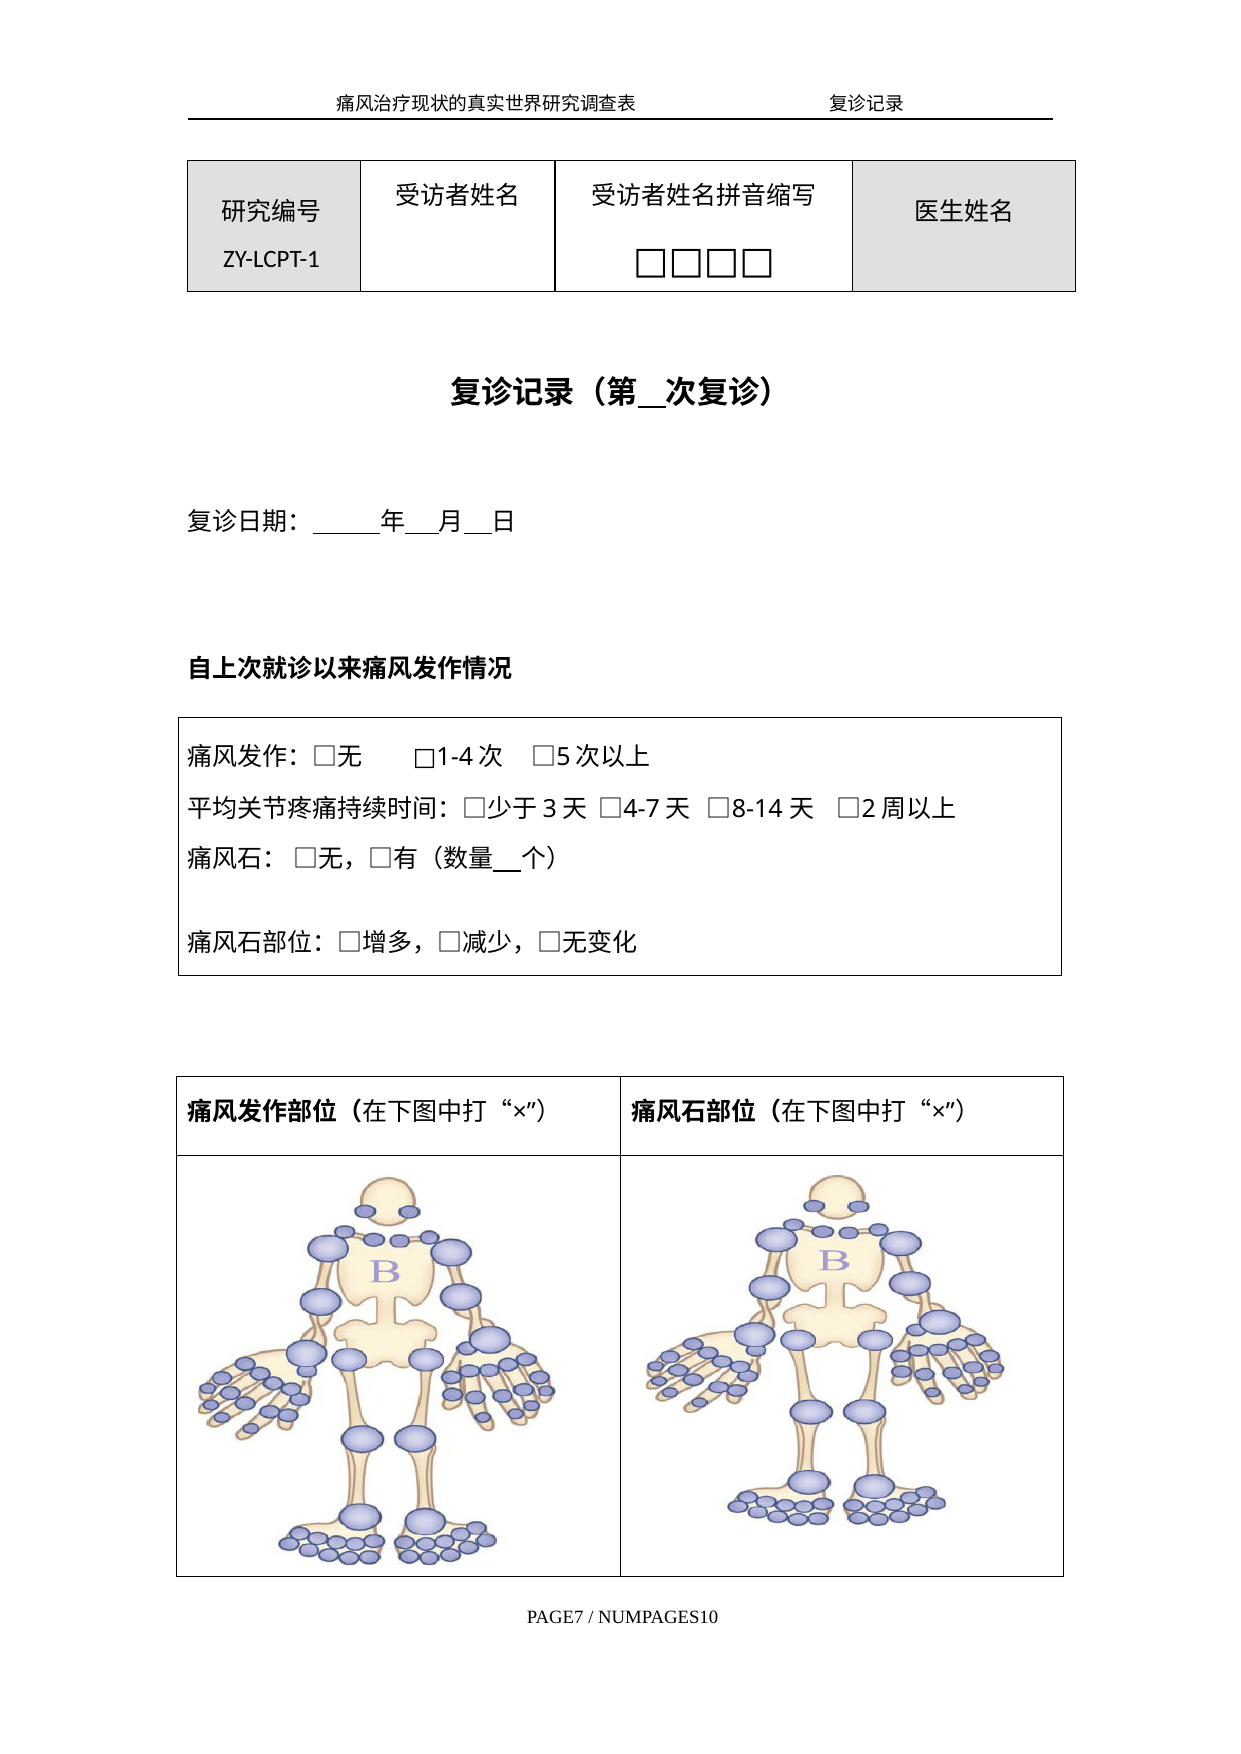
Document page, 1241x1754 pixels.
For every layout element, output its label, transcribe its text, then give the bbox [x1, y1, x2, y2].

text 痛风石部位：□增多，□减少，□无变化 [179, 904, 1061, 975]
text 复诊记录（第 次复诊） [187, 357, 1053, 422]
table_header 受访者姓名 [361, 161, 554, 291]
table_header 医生姓名 [853, 161, 1075, 291]
table_header 痛风石部位（在下图中打“×”） [621, 1077, 1063, 1154]
table_cell [177, 1156, 620, 1576]
table_header 受访者姓名拼音缩写 □□□□ [556, 161, 852, 291]
text 自上次就诊以来痛风发作情况 [187, 634, 1053, 699]
text 平均关节疼痛持续时间：□少于3天 □4-7天 □8-14 天 □2周以上 [187, 772, 1053, 824]
table_cell [621, 1156, 1063, 1576]
text 痛风石： □无，□有（数量 个） [187, 824, 1053, 889]
picture [189, 1167, 592, 1573]
table_header 痛风发作部位（在下图中打“×”） [177, 1077, 620, 1154]
table_header 研究编号 ZY-LCPT-1 [188, 161, 360, 291]
text 复诊日期： 年 月 日 [187, 487, 1053, 552]
picture [637, 1166, 1042, 1533]
text 痛风发作：□无 □1-4次 □5次以上 [179, 718, 1061, 772]
